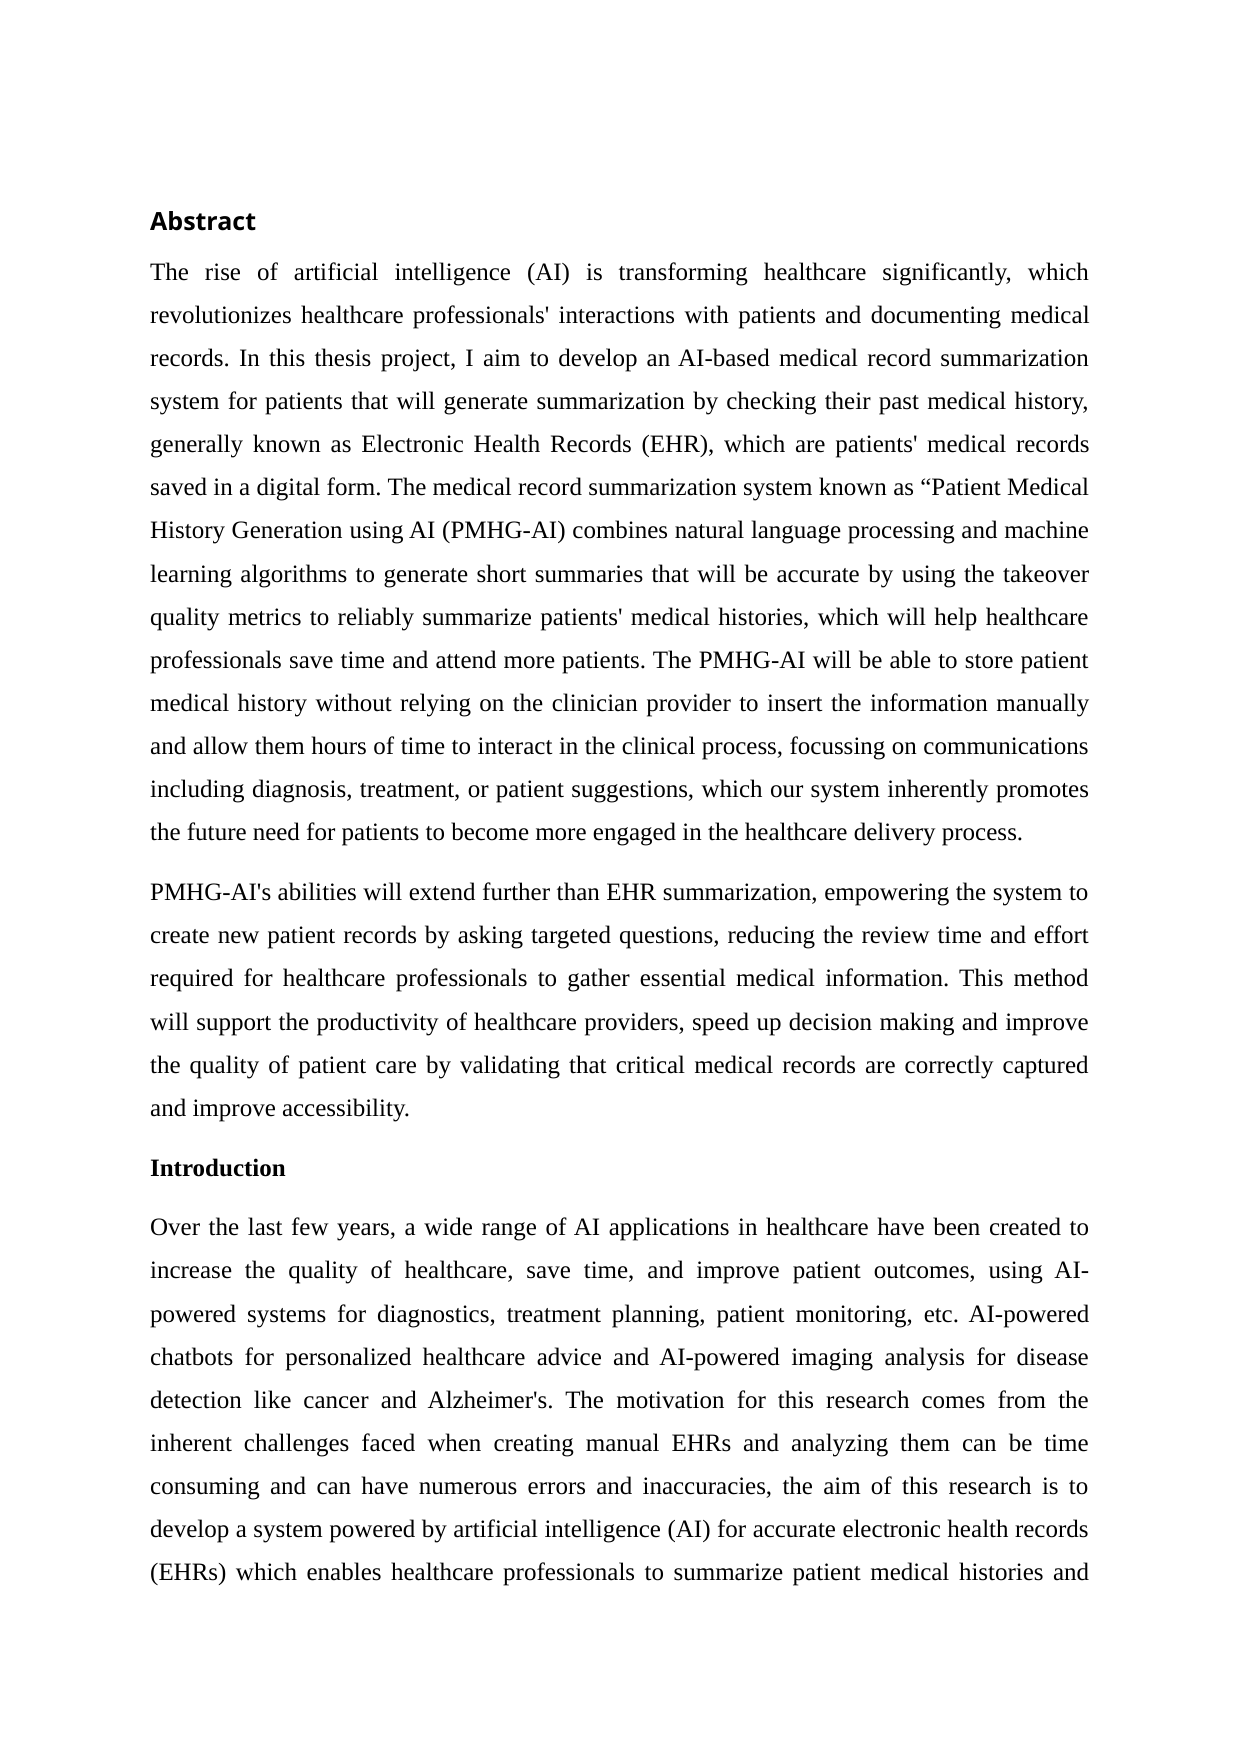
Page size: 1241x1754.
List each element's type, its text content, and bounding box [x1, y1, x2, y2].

text Introduction [150, 1153, 1090, 1181]
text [150, 1212, 1090, 1586]
text PMHG-AI's abilities will extend further than EHR summarization, empowering the system to create new patient records by asking targeted questions, reducing the review time and effort required for healthcare professionals to gather essential medical information. This method will support the productivity of healthcare providers, speed up decision making and improve the quality of patient care by validating that critical medical records are correctly captured and improve accessibility. [150, 877, 1090, 1122]
text The rise of artificial intelligence (AI) is transforming healthcare significantly, which revolutionizes healthcare professionals' interactions with patients and documenting medical records. In this thesis project, I aim to develop an AI-based medical record summarization system for patients that will generate summarization by checking their past medical history, generally known as Electronic Health Records (EHR), which are patients' medical records saved in a digital form. The medical record summarization system known as “Patient Medical History Generation using AI (PMHG-AI) combines natural language processing and machine learning algorithms to generate short summaries that will be accurate by using the takeover quality metrics to reliably summarize patients' medical histories, which will help healthcare professionals save time and attend more patients. The PMHG-AI will be able to store patient medical history without relying on the clinician provider to insert the information manually and allow them hours of time to interact in the clinical process, focussing on communications including diagnosis, treatment, or patient suggestions, which our system inherently promotes the future need for patients to become more engaged in the healthcare delivery process. [150, 257, 1090, 846]
text Abstract [150, 203, 1090, 237]
